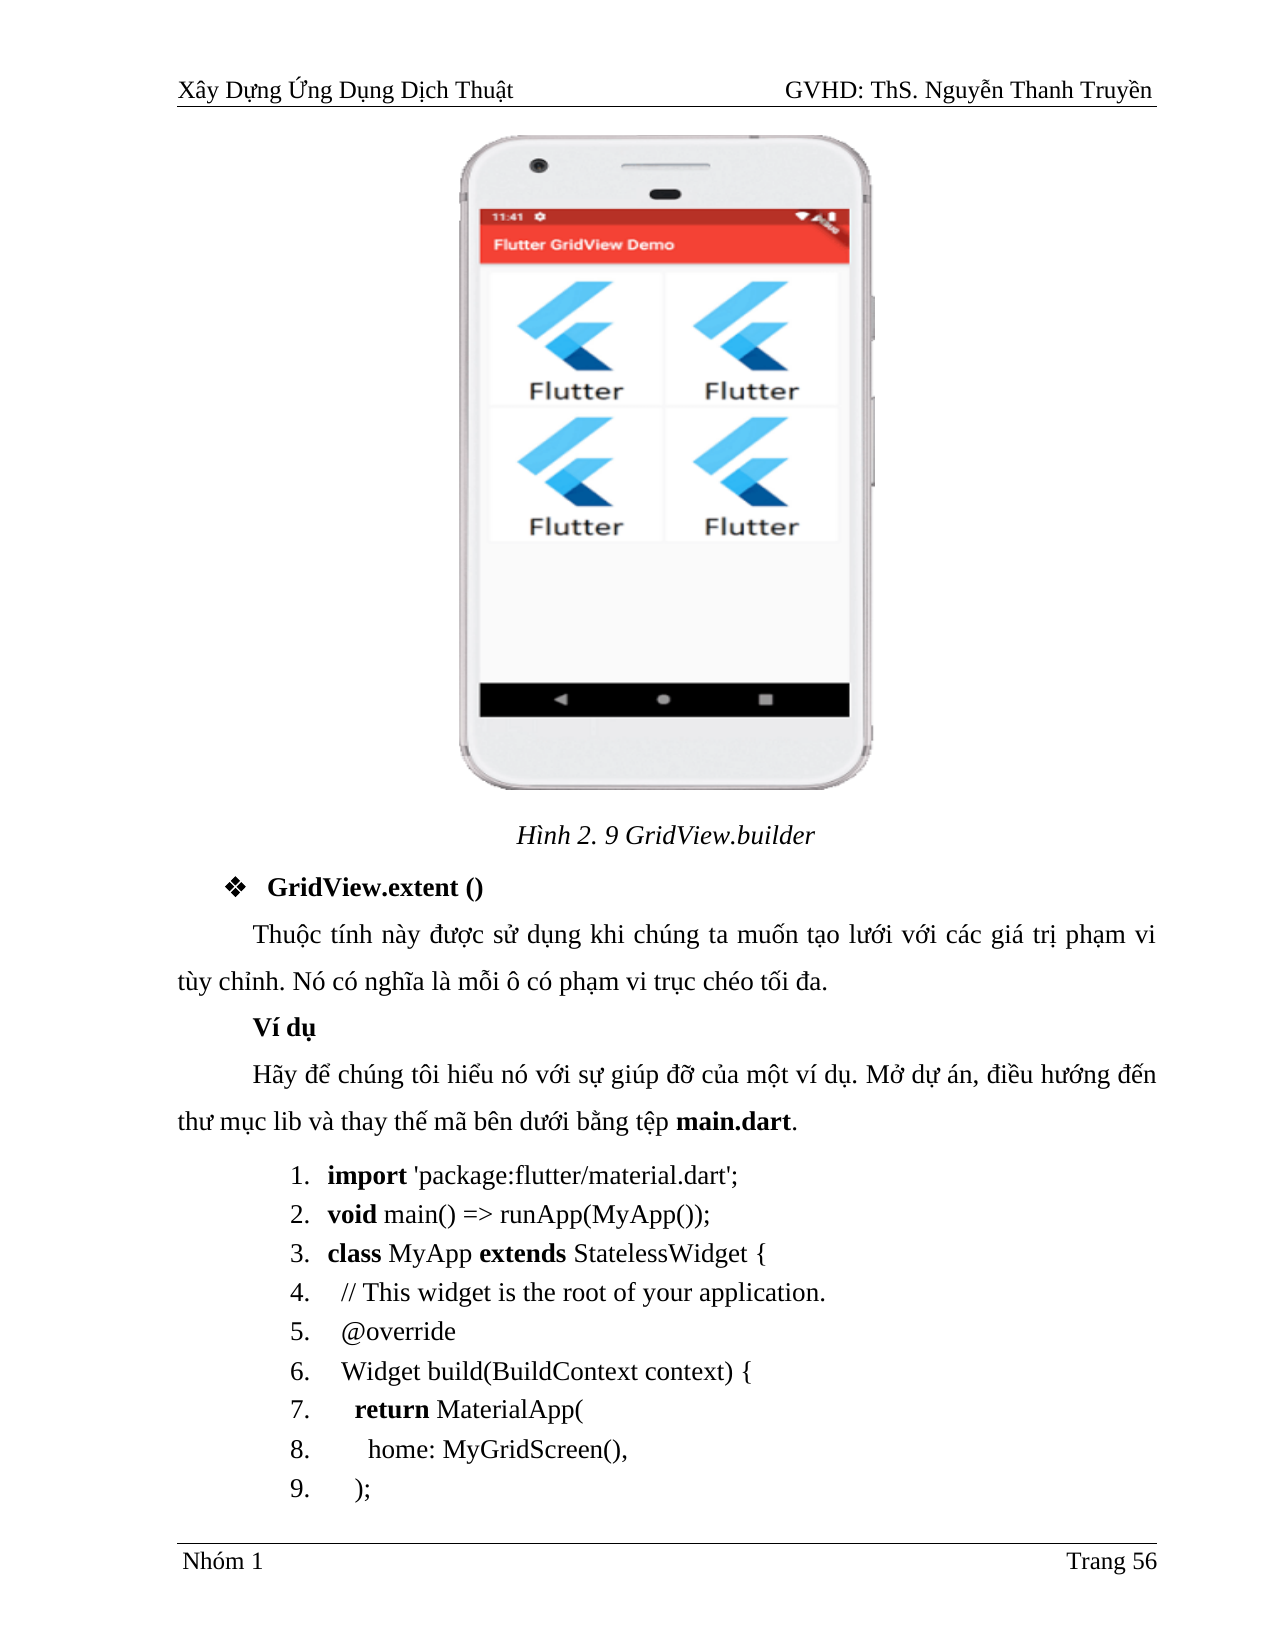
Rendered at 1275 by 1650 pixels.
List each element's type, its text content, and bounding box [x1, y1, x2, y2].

list GridView.extent () [223, 871, 1157, 902]
list Widget build(BuildContext context) { [290, 1347, 1157, 1386]
text Thuộc tính này được sử dụng khi chúng ta muốn tạo lưới với các giá trị phạm vi tùy chỉnh. Nó có nghĩa là mỗi ô có phạm vi trục chéo tối đa. [177, 918, 1157, 996]
list // This widget is the root of your application. [290, 1268, 1157, 1308]
list void main() => runApp(MyApp()); [290, 1190, 1157, 1229]
text Hãy để chúng tôi hiểu nó với sự giúp đỡ của một ví dụ. Mở dự án, điều hướng đến thư mục lib và thay thế mã bên dưới bằng tệp main.dart. [177, 1058, 1157, 1136]
list import 'package:flutter/material.dart'; [290, 1151, 1157, 1190]
list ); [290, 1464, 1157, 1503]
text Hình 2. 9 GridView.builder [177, 819, 1157, 850]
text Ví dụ [177, 1011, 1157, 1042]
list home: MyGridScreen(), [290, 1425, 1157, 1464]
picture [459, 135, 875, 790]
list class MyApp extends StatelessWidget { [290, 1229, 1157, 1268]
list return MaterialApp( [290, 1386, 1157, 1425]
list @override [290, 1308, 1157, 1347]
